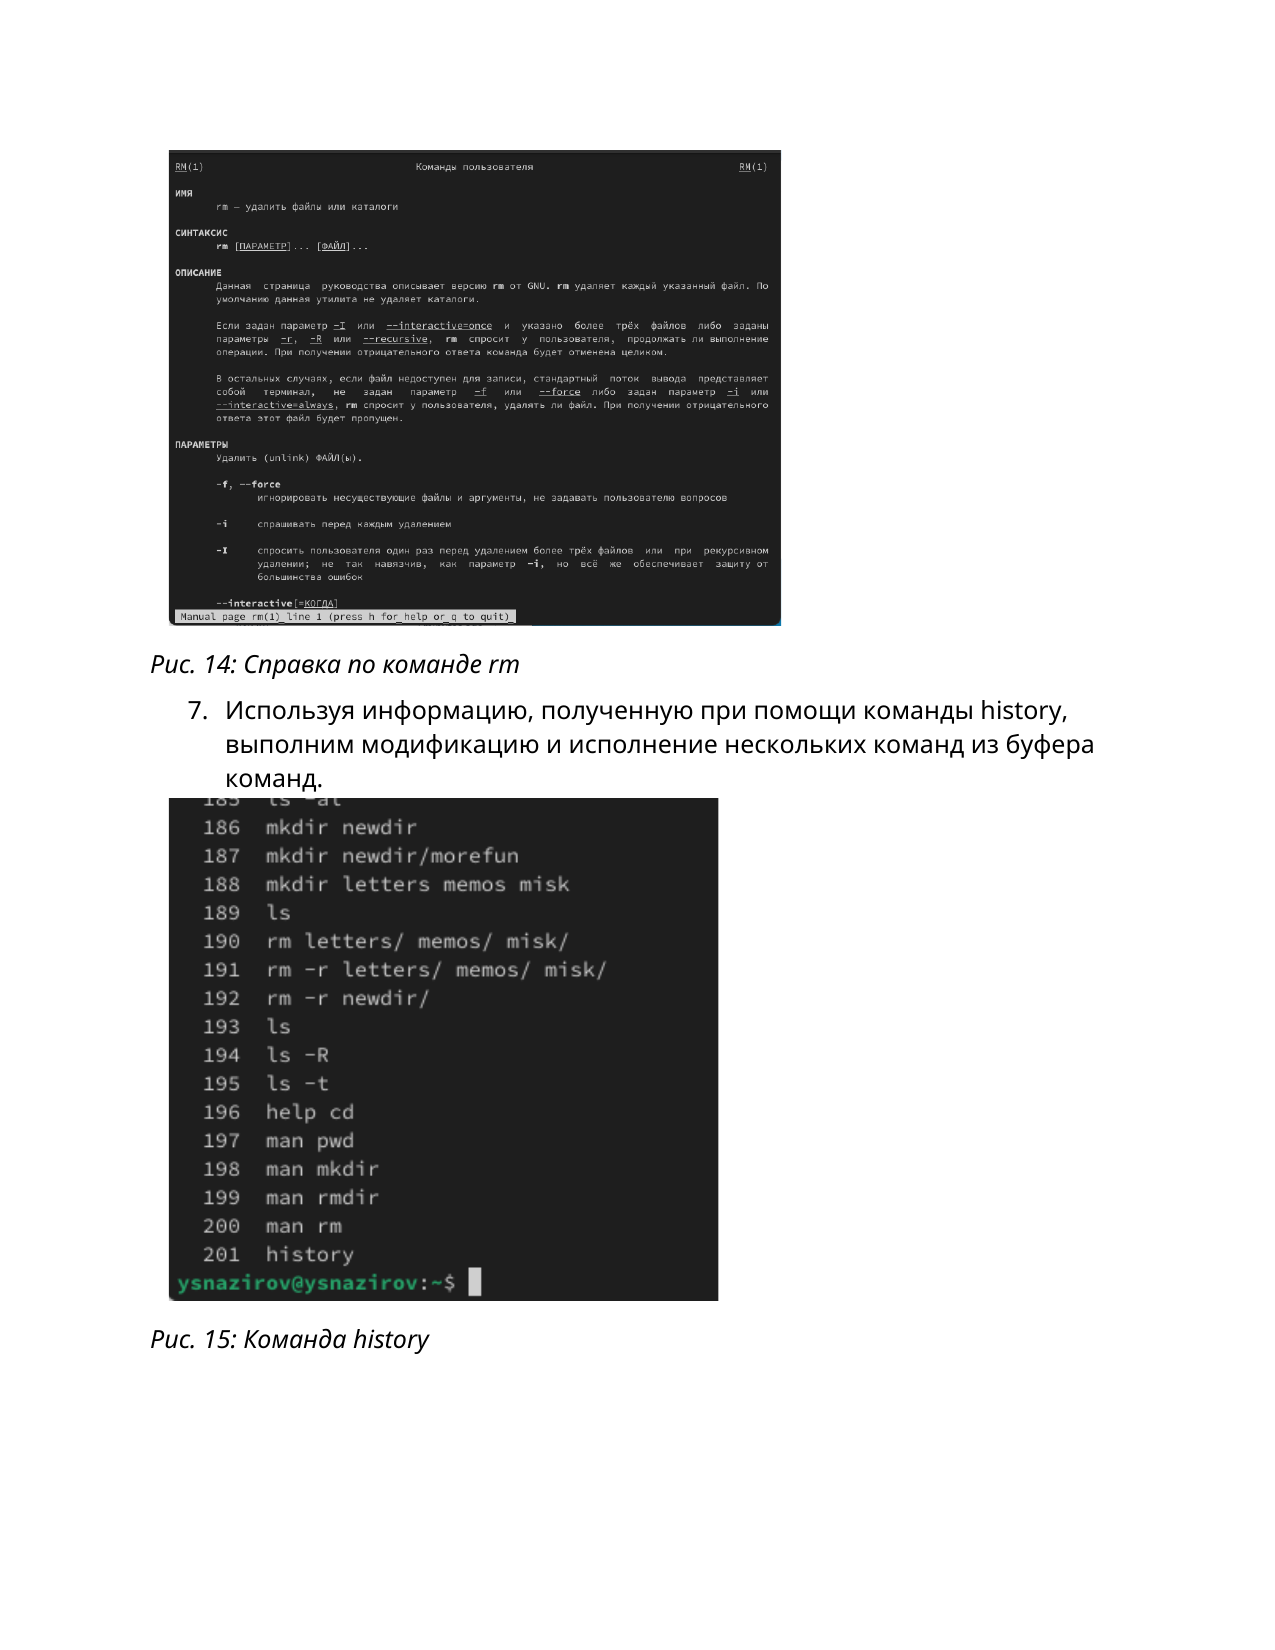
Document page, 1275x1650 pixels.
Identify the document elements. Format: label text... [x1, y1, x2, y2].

text Рис. 15: Команда history [150, 1322, 1125, 1356]
text Рис. 14: Справка по команде rm [150, 646, 1125, 680]
list Используя информацию, полученную при помощи команды history, выполним модификацию и исполнение нескольких команд из буфера команд. [187, 693, 1125, 795]
picture [168, 798, 719, 1301]
picture [168, 150, 782, 626]
